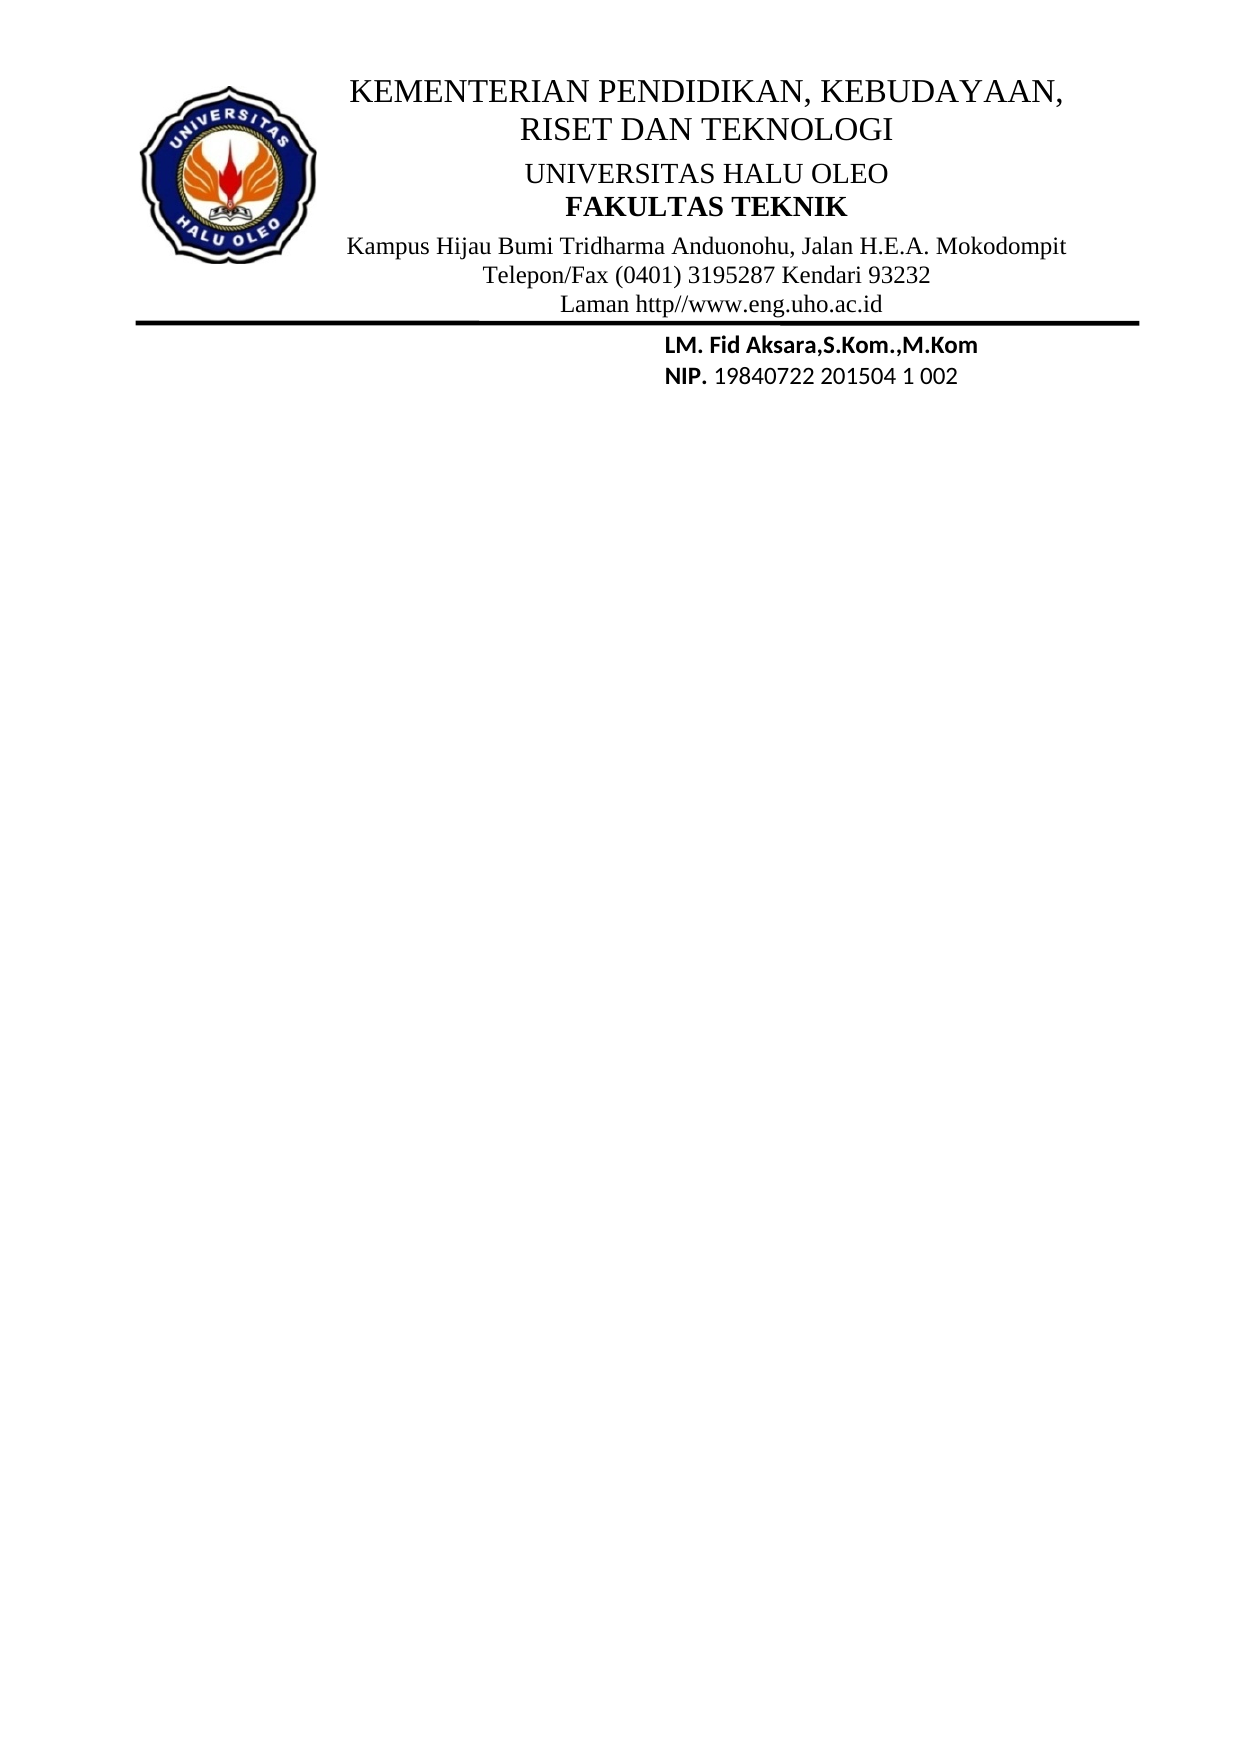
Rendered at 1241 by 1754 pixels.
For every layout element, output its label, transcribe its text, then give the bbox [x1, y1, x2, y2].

picture [139, 86, 317, 264]
text LM. Fid Aksara,S.Kom.,M.Kom [664, 330, 1126, 360]
text NIP. 19840722 201504 1 002 [139, 360, 1126, 391]
